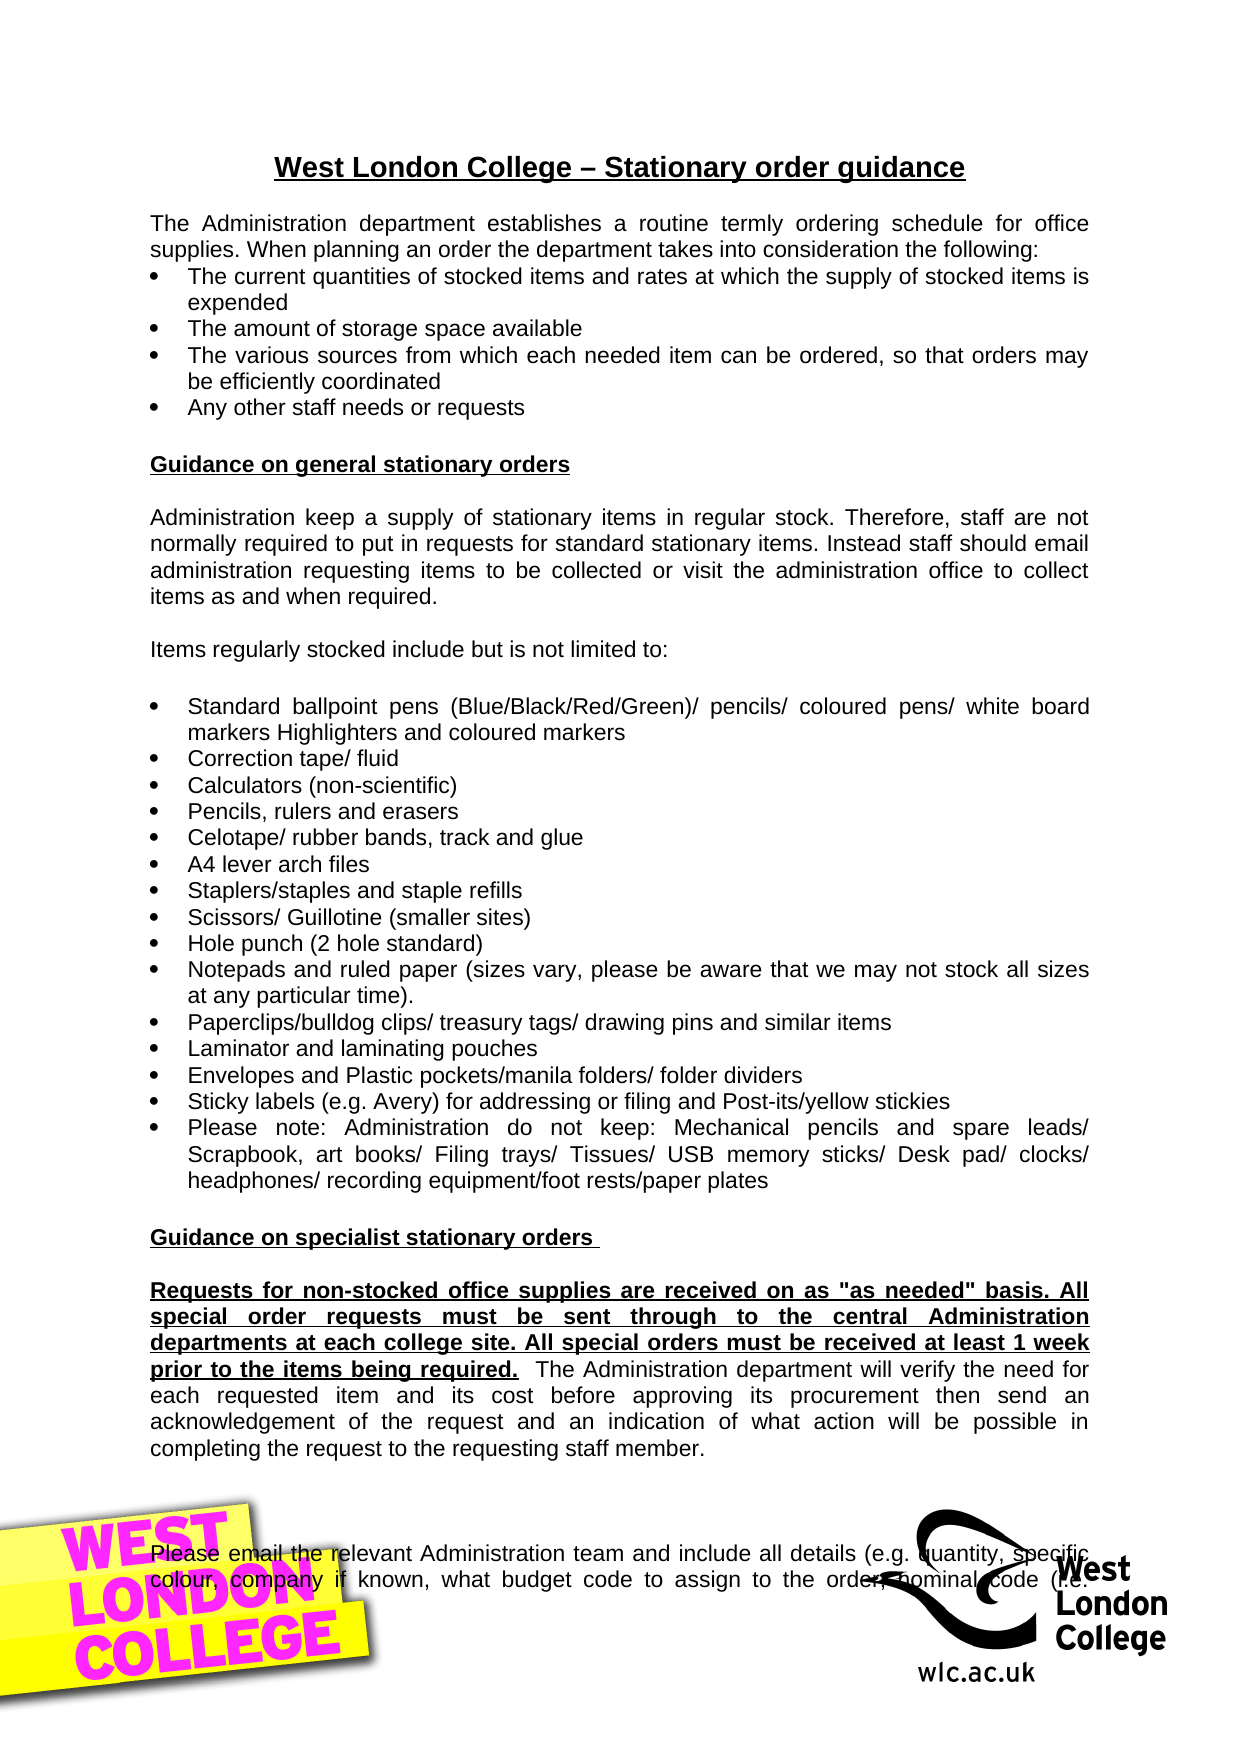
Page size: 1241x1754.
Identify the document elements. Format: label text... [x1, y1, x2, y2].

list Standard ballpoint pens (Blue/Black/Red/Green)/ pencils/ coloured pens/ white board markers Highlighters and coloured markers [150, 693, 1090, 745]
text Requests for non-stocked office supplies are received on as "as needed" basis. All special order requests must be sent through to the central Administration departments at each college site. All special orders must be received at least 1 week prior to the items being required. The Administration department will verify the need for each requested item and its cost before approving its procurement then send an acknowledgement of the request and an indication of what action will be possible in completing the request to the requesting staff member. [150, 1277, 1090, 1326]
text Items regularly stocked include but is not limited to: [150, 636, 1090, 662]
list Pencils, rulers and erasers [150, 798, 1090, 824]
list Any other staff needs or requests [150, 394, 1090, 421]
list Notepads and ruled paper (sizes vary, please be aware that we may not stock all sizes at any particular time). [150, 956, 1090, 1009]
list Calculators (non-scientific) [150, 772, 1090, 798]
picture [0, 0, 1241, 1754]
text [150, 1540, 1090, 1593]
list The amount of storage space available [150, 315, 1090, 342]
text Guidance on general stationary orders [150, 451, 1090, 478]
list Envelopes and Plastic pockets/manila folders/ folder dividers [150, 1062, 1090, 1088]
list The current quantities of stocked items and rates at which the supply of stocked items is expended [150, 263, 1090, 315]
list Please note: Administration do not keep: Mechanical pencils and spare leads/ Scrapbook, art books/ Filing trays/ Tissues/ USB memory sticks/ Desk pad/ clocks/ headphones/ recording equipment/foot rests/paper plates [150, 1114, 1090, 1193]
list Celotape/ rubber bands, track and glue [150, 824, 1090, 851]
text West London College – Stationary order guidance [150, 150, 1090, 183]
list Hole punch (2 hole standard) [150, 930, 1090, 956]
text Requests for non-stocked office supplies are received on as "as needed" basis. All special order requests must be sent through to the central Administration departments at each college site. All special orders must be received at least 1 week prior to the items being required. The Administration department will verify the need for each requested item and its cost before approving its procurement then send an acknowledgement of the request and an indication of what action will be possible in completing the request to the requesting staff member. [150, 1353, 1090, 1461]
list Sticky labels (e.g. Avery) for addressing or filing and Post-its/yellow stickies [150, 1088, 1090, 1114]
list Laminator and laminating pouches [150, 1035, 1090, 1062]
list A4 lever arch files [150, 851, 1090, 877]
text The Administration department establishes a routine termly ordering schedule for office supplies. When planning an order the department takes into consideration the following: [150, 210, 1090, 263]
list Correction tape/ fluid [150, 745, 1090, 772]
list Paperclips/bulldog clips/ treasury tags/ drawing pins and similar items [150, 1009, 1090, 1035]
list Scissors/ Guillotine (smaller sites) [150, 903, 1090, 930]
text Administration keep a supply of stationary items in regular stock. Therefore, staff are not normally required to put in requests for standard stationary items. Instead staff should email administration requesting items to be collected or visit the administration office to collect items as and when required. [150, 504, 1090, 609]
list The various sources from which each needed item can be ordered, so that orders may be efficiently coordinated [150, 342, 1090, 394]
list Staplers/staples and staple refills [150, 877, 1090, 903]
text Guidance on specialist stationary orders [150, 1224, 1090, 1250]
